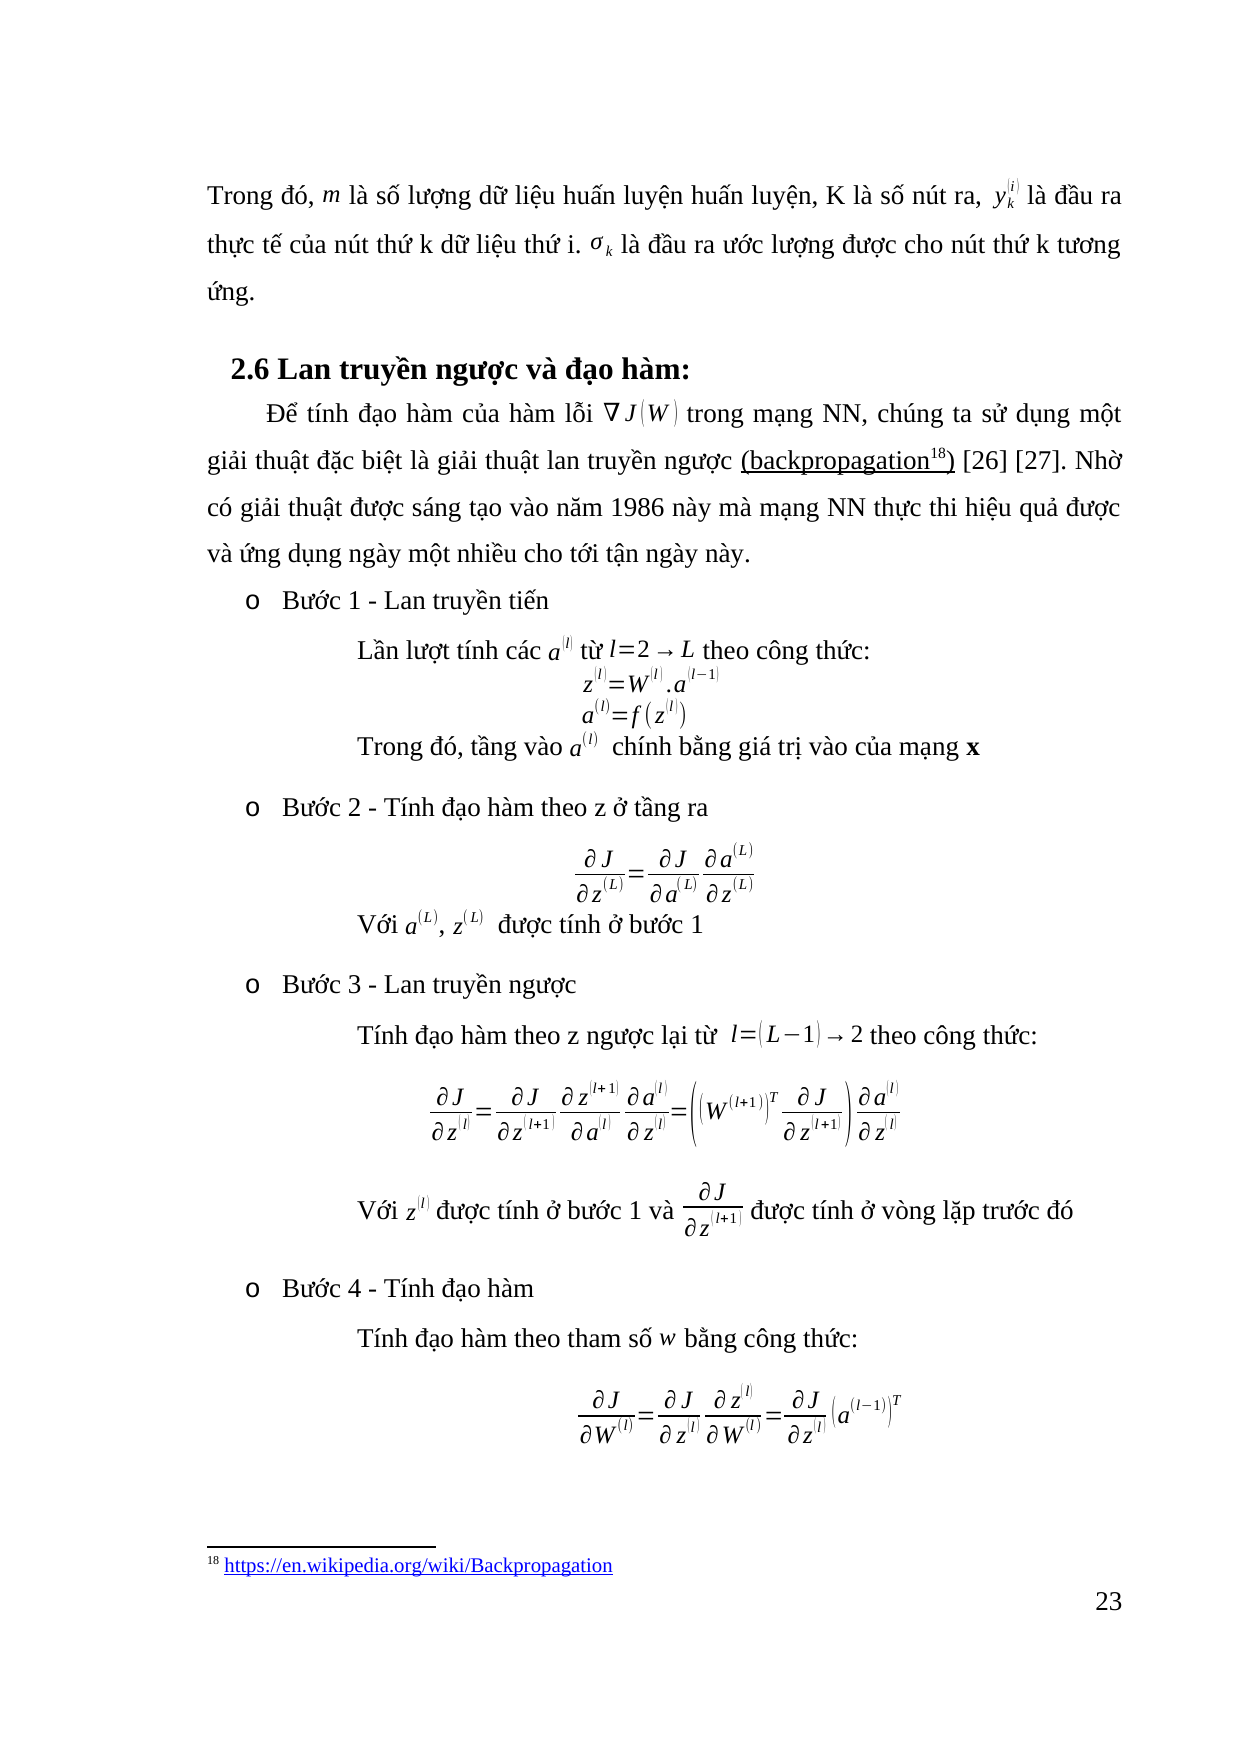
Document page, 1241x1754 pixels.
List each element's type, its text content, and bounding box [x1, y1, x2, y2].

text Trong đó, tầng vào chính bằng giá trị vào của mạng x [282, 730, 1122, 762]
text Với được tính ở bước 1 và được tính ở vòng lặp trước đó [207, 1178, 1122, 1241]
list Bước 2 - Tính đạo hàm theo z ở tầng ra [244, 791, 1122, 824]
text Để tính đạo hàm của hàm lỗi trong mạng NN, chúng ta sử dụng một giải thuật đặc biệt là giải thuật lan truyền ngược (backpropagation) . Nhờ có giải thuật được sáng tạo vào năm 1986 này mà mạng NN thực thi hiệu quả được và ứng dụng ngày một nhiều cho tới tận ngày này. [207, 397, 1122, 568]
text Tính đạo hàm theo z ngược lại từ theo công thức: [357, 1019, 1122, 1050]
list Bước 1 - Lan truyền tiến [244, 584, 1122, 617]
text Với , được tính ở bước 1 [282, 908, 1122, 939]
list Bước 3 - Lan truyền ngược [244, 969, 1122, 1002]
list Bước 4 - Tính đạo hàm [244, 1272, 1122, 1306]
text Tính đạo hàm theo tham số bằng công thức: [357, 1322, 1122, 1353]
text Lần lượt tính các từ theo công thức: [357, 634, 1122, 666]
text 2.6 Lan truyền ngược và đạo hàm: [230, 351, 1122, 387]
